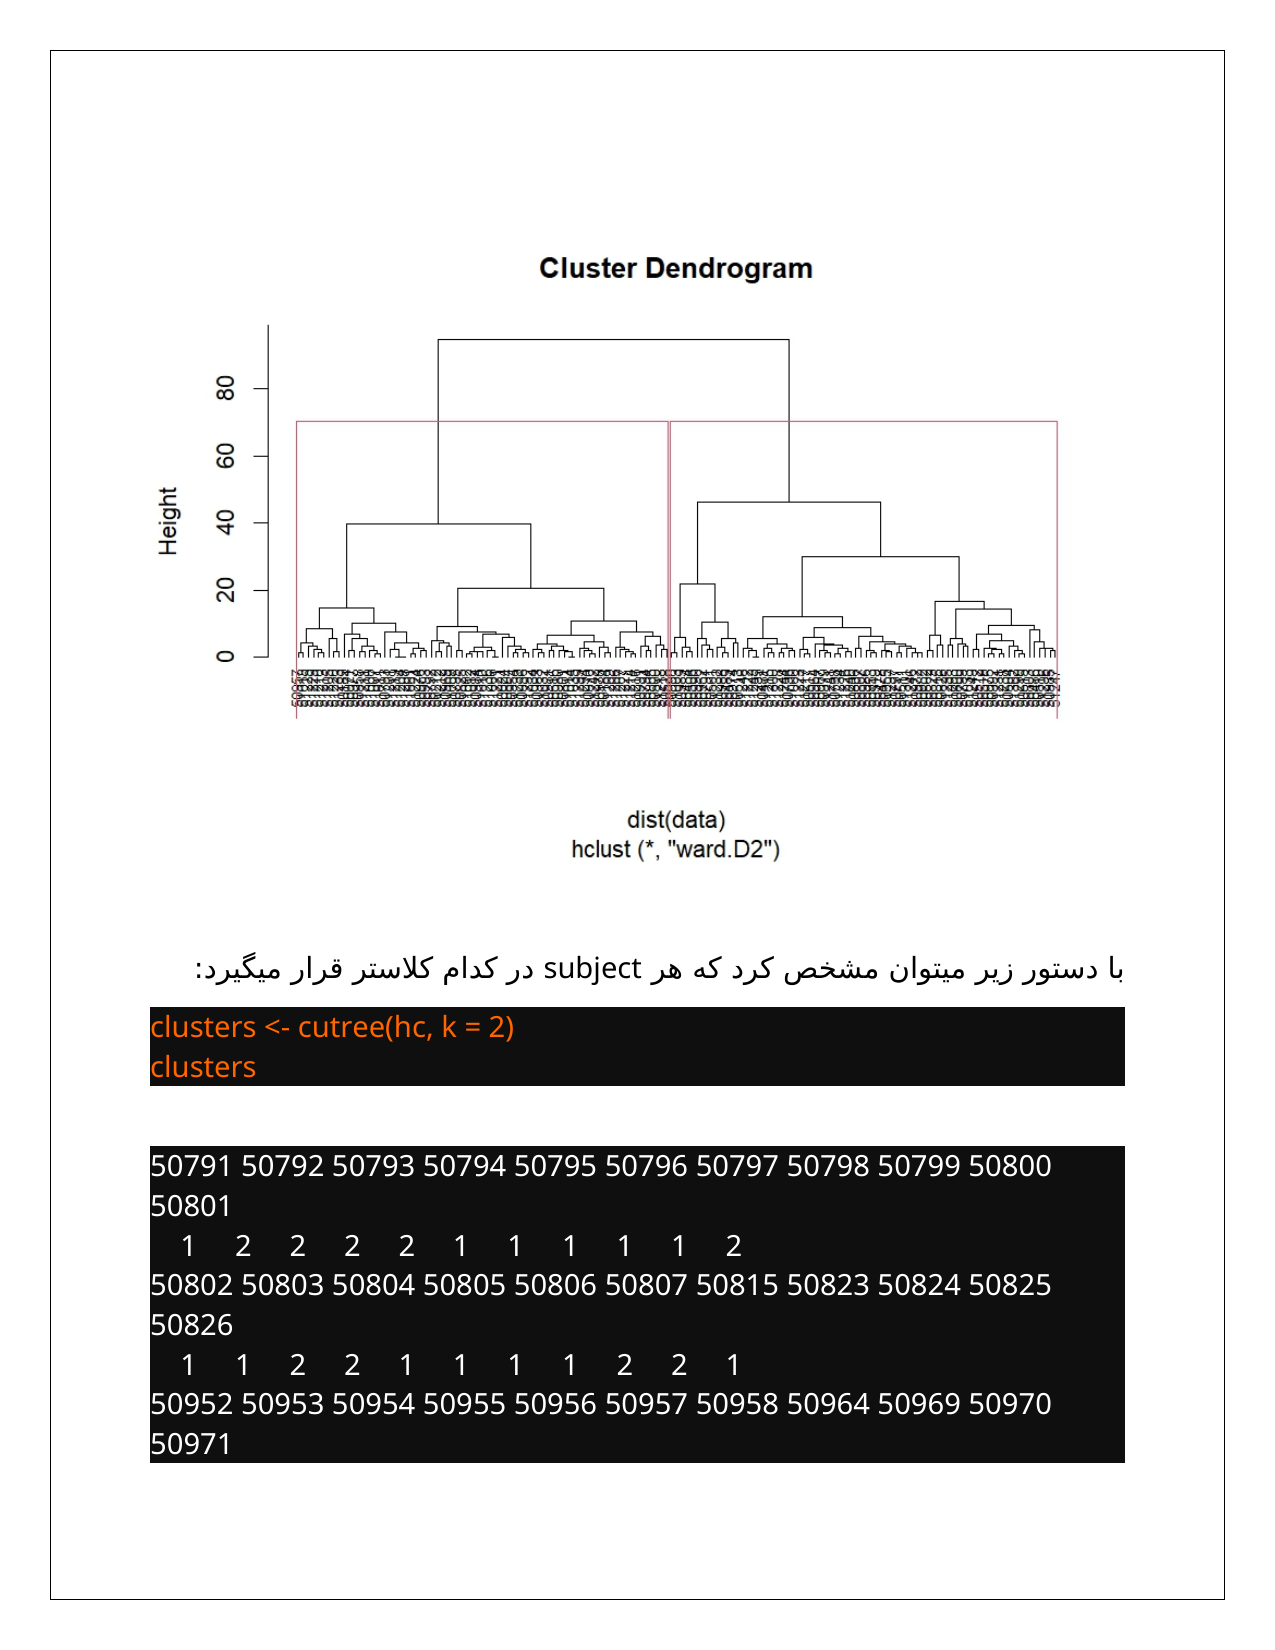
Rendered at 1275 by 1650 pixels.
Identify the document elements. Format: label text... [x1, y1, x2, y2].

text clusters [150, 1046, 1125, 1086]
text 50952 50953 50954 50955 50956 50957 50958 50964 50969 50970 50971 [150, 1384, 1125, 1463]
text clusters <- cutree(hc, k = 2) [150, 1007, 1125, 1046]
text 1 2 2 2 2 1 1 1 1 1 2 [150, 1225, 1125, 1264]
text 50791 50792 50793 50794 50795 50796 50797 50798 50799 50800 50801 [150, 1146, 1125, 1225]
text 50802 50803 50804 50805 50806 50807 50815 50823 50824 50825 50826 [150, 1264, 1125, 1344]
picture [150, 207, 1146, 865]
text 1 1 2 2 1 1 1 1 2 2 1 [150, 1344, 1125, 1384]
text با دستور زیر می‏توان مشخص کرد که هر subject در کدام کلاستر قرار می‏گیرد: [150, 947, 1125, 987]
